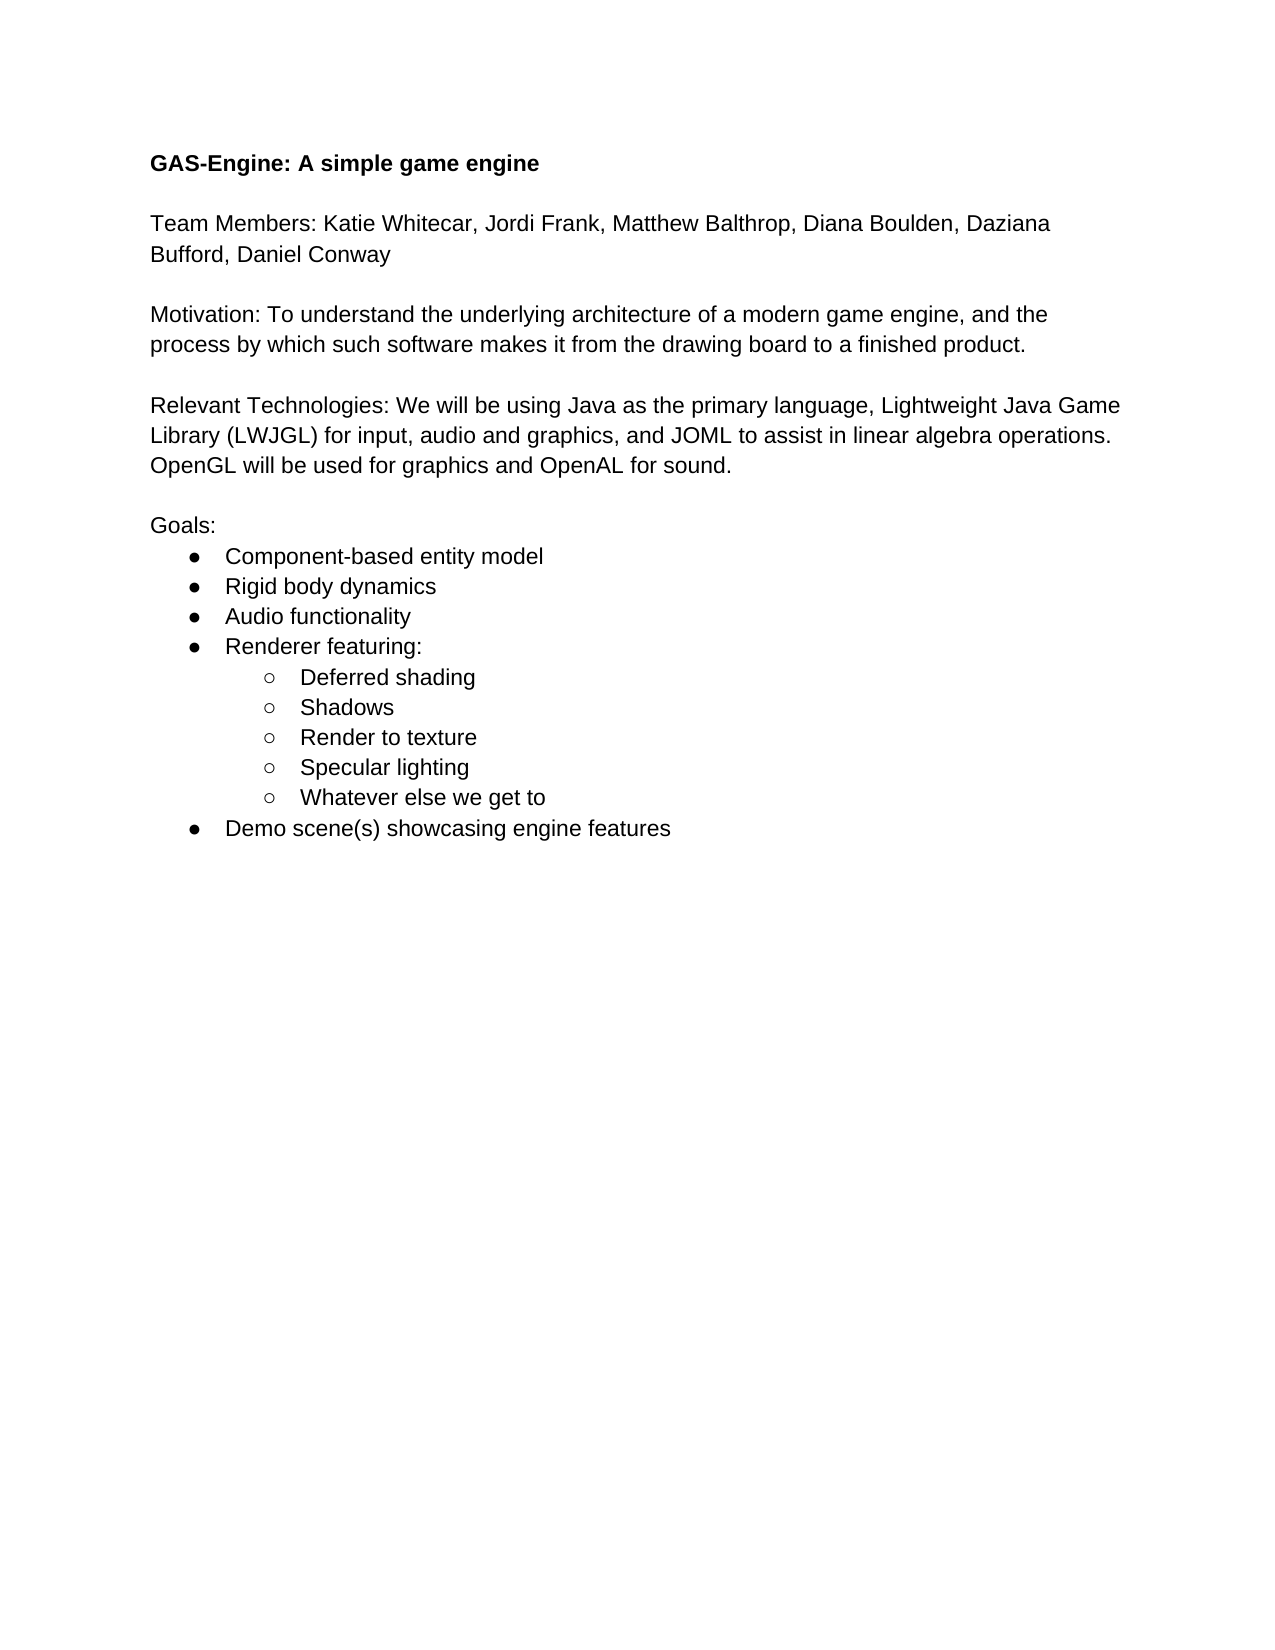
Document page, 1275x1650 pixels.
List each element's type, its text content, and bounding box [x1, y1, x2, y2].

list Shadows [262, 694, 1125, 720]
list Audio functionality [187, 603, 1125, 629]
list Component-based entity model [187, 543, 1125, 569]
text GAS-Engine: A simple game engine [150, 150, 1125, 176]
list Demo scene(s) showcasing engine features [187, 814, 1125, 841]
list Specular lighting [262, 754, 1125, 781]
list Rigid body dynamics [187, 573, 1125, 599]
text Team Members: Katie Whitecar, Jordi Frank, Matthew Balthrop, Diana Boulden, Daziana Bufford, Daniel Conway [150, 210, 1125, 267]
list Whatever else we get to [262, 784, 1125, 811]
text Motivation: To understand the underlying architecture of a modern game engine, and the process by which such software makes it from the drawing board to a finished product. [150, 301, 1125, 358]
list Deferred shading [262, 663, 1125, 690]
list Render to texture [262, 724, 1125, 750]
text Relevant Technologies: We will be using Java as the primary language, Lightweight Java Game Library (LWJGL) for input, audio and graphics, and JOML to assist in linear algebra operations. OpenGL will be used for graphics and OpenAL for sound. [150, 392, 1125, 478]
list Renderer featuring: [187, 633, 1125, 660]
text Goals: [150, 512, 1125, 539]
